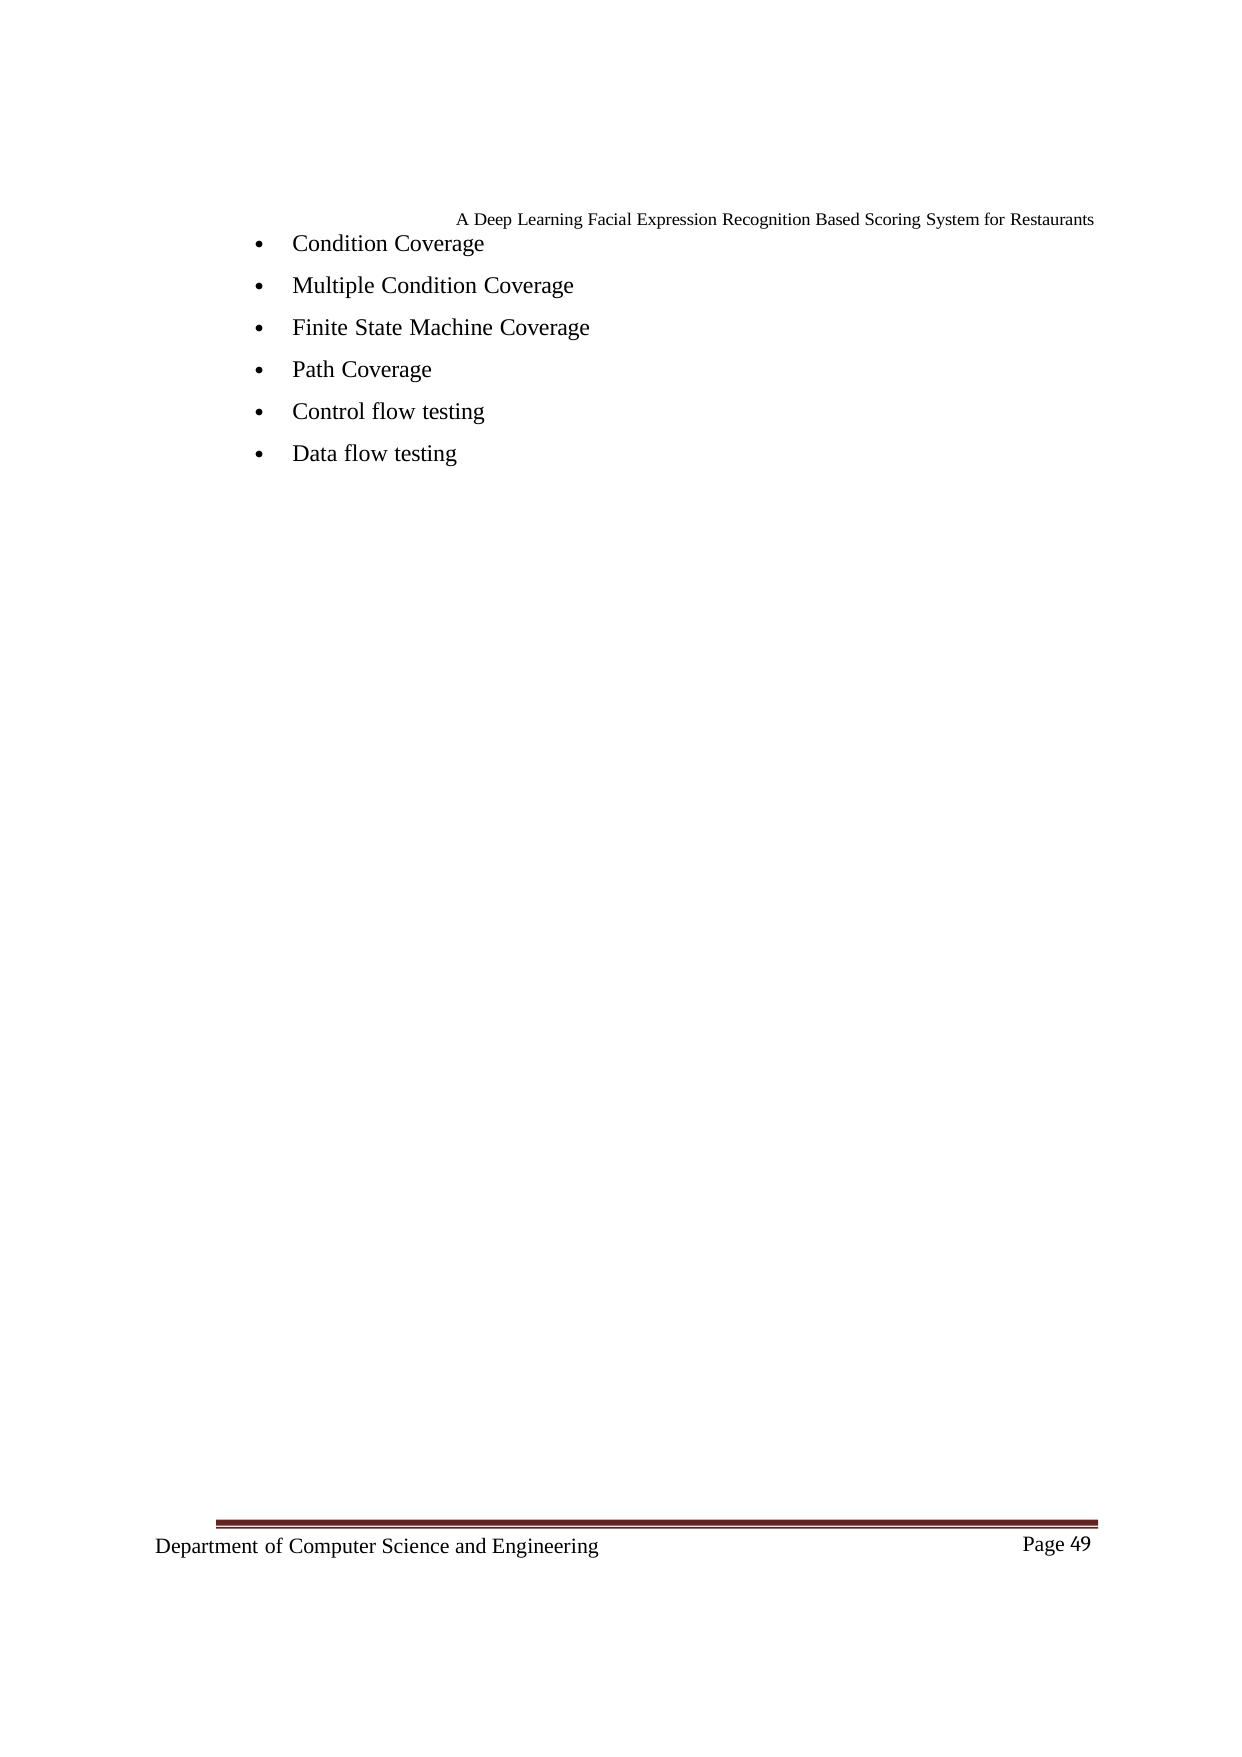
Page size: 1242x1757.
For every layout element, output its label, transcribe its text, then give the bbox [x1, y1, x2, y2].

list Path Coverage [256, 355, 1169, 383]
list Condition Coverage [256, 229, 1169, 257]
list Multiple Condition Coverage [256, 271, 1169, 298]
list Control flow testing [256, 397, 1169, 425]
list Data flow testing [256, 439, 1169, 467]
list Finite State Machine Coverage [256, 313, 1169, 341]
